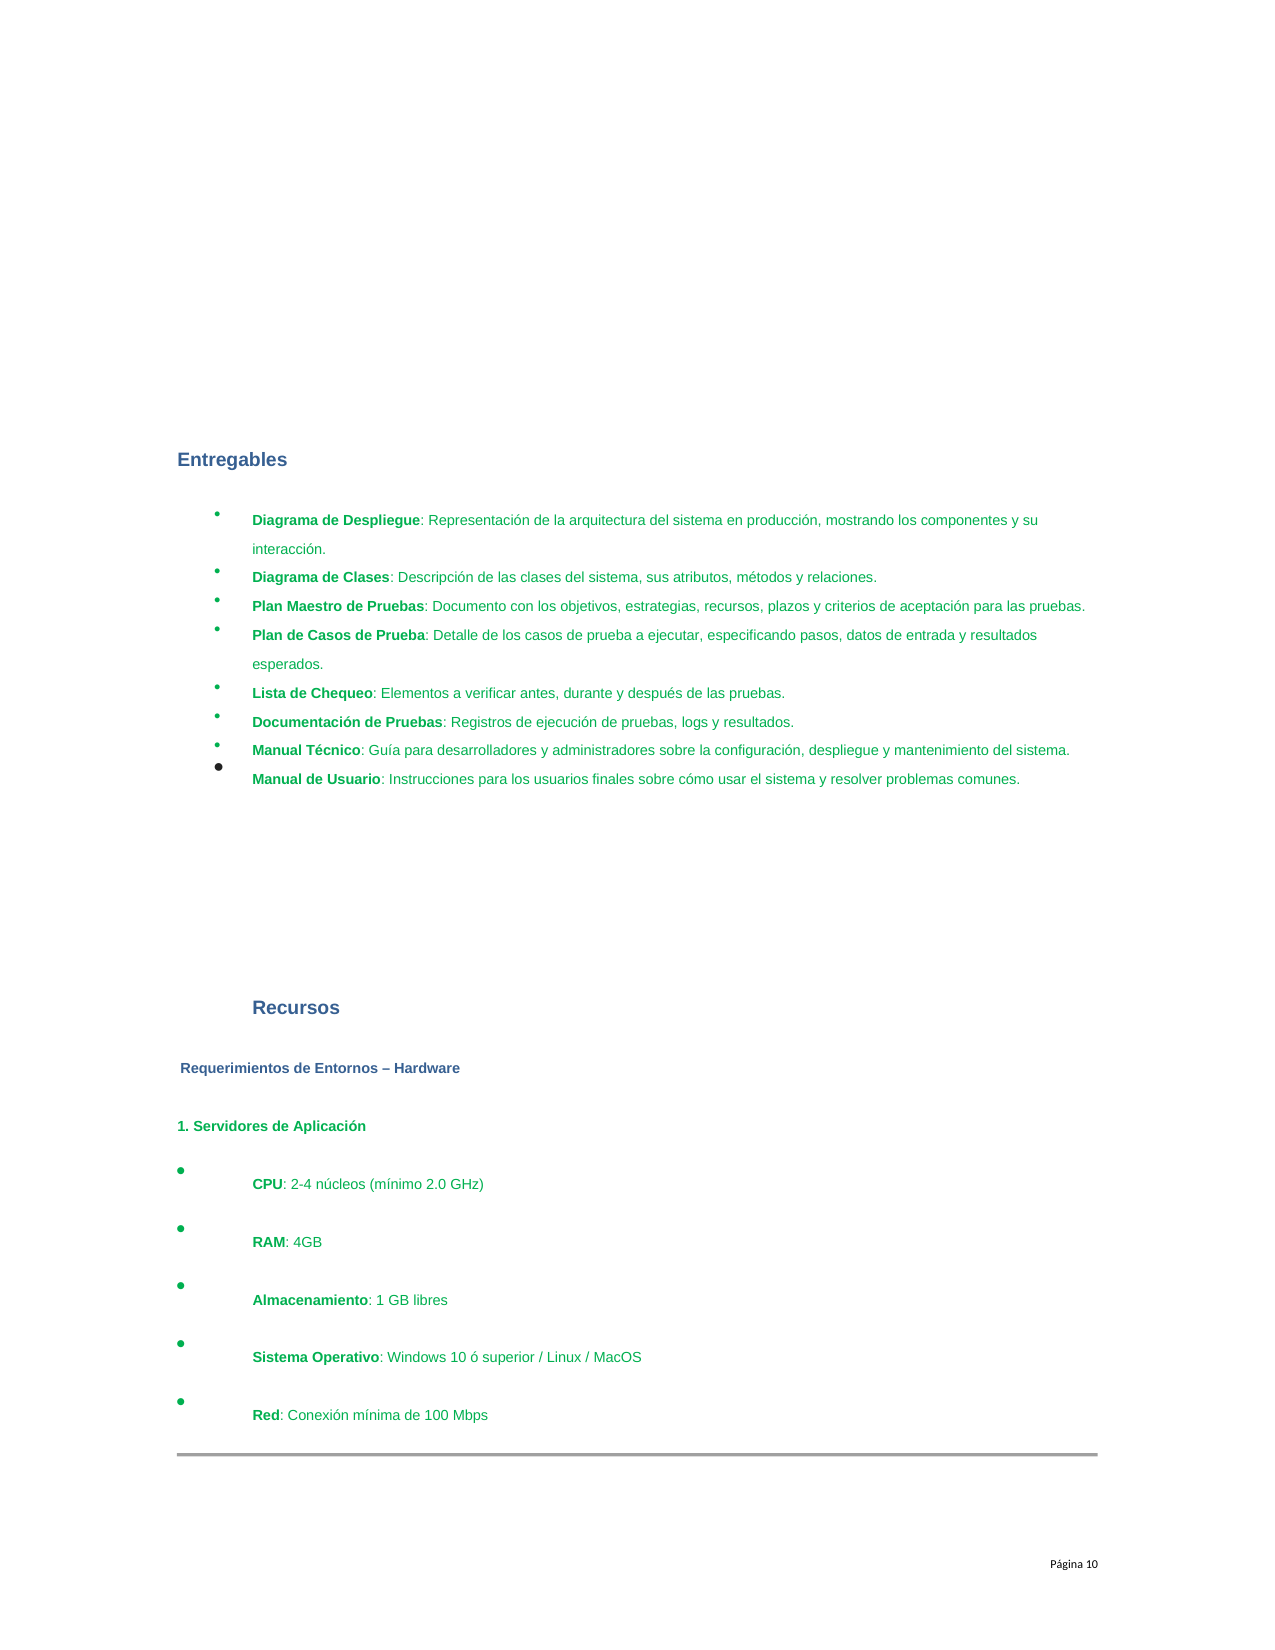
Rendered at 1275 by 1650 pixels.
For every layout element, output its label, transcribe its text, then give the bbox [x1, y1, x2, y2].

list Sistema Operativo: Windows 10 ó superior / Linux / MacOS [177, 1337, 1098, 1366]
list Documentación de Pruebas: Registros de ejecución de pruebas, logs y resultados. [214, 701, 1098, 730]
list Plan de Casos de Prueba: Detalle de los casos de prueba a ejecutar, especificando pasos, datos de entrada y resultados esperados. [214, 615, 1098, 673]
list Diagrama de Clases: Descripción de las clases del sistema, sus atributos, métodos y relaciones. [214, 557, 1098, 586]
list Manual Técnico: Guía para desarrolladores y administradores sobre la configuración, despliegue y mantenimiento del sistema. [214, 730, 1098, 759]
text Requerimientos de Entornos – Hardware [177, 1048, 1098, 1076]
list Red: Conexión mínima de 100 Mbps [177, 1395, 1098, 1424]
list RAM: 4GB [177, 1221, 1098, 1250]
text 1. Servidores de Aplicación [177, 1106, 1098, 1134]
list Manual de Usuario: Instrucciones para los usuarios finales sobre cómo usar el sistema y resolver problemas comunes. [214, 759, 1098, 788]
list Plan Maestro de Pruebas: Documento con los objetivos, estrategias, recursos, plazos y criterios de aceptación para las pruebas. [214, 586, 1098, 615]
list Lista de Chequeo: Elementos a verificar antes, durante y después de las pruebas. [214, 673, 1098, 701]
list Almacenamiento: 1 GB libres [177, 1279, 1098, 1308]
list Diagrama de Despliegue: Representación de la arquitectura del sistema en producción, mostrando los componentes y su interacción. [214, 500, 1098, 557]
list CPU: 2-4 núcleos (mínimo 2.0 GHz) [177, 1163, 1098, 1192]
text Entregables [177, 432, 1098, 471]
list Recursos [252, 980, 1098, 1018]
